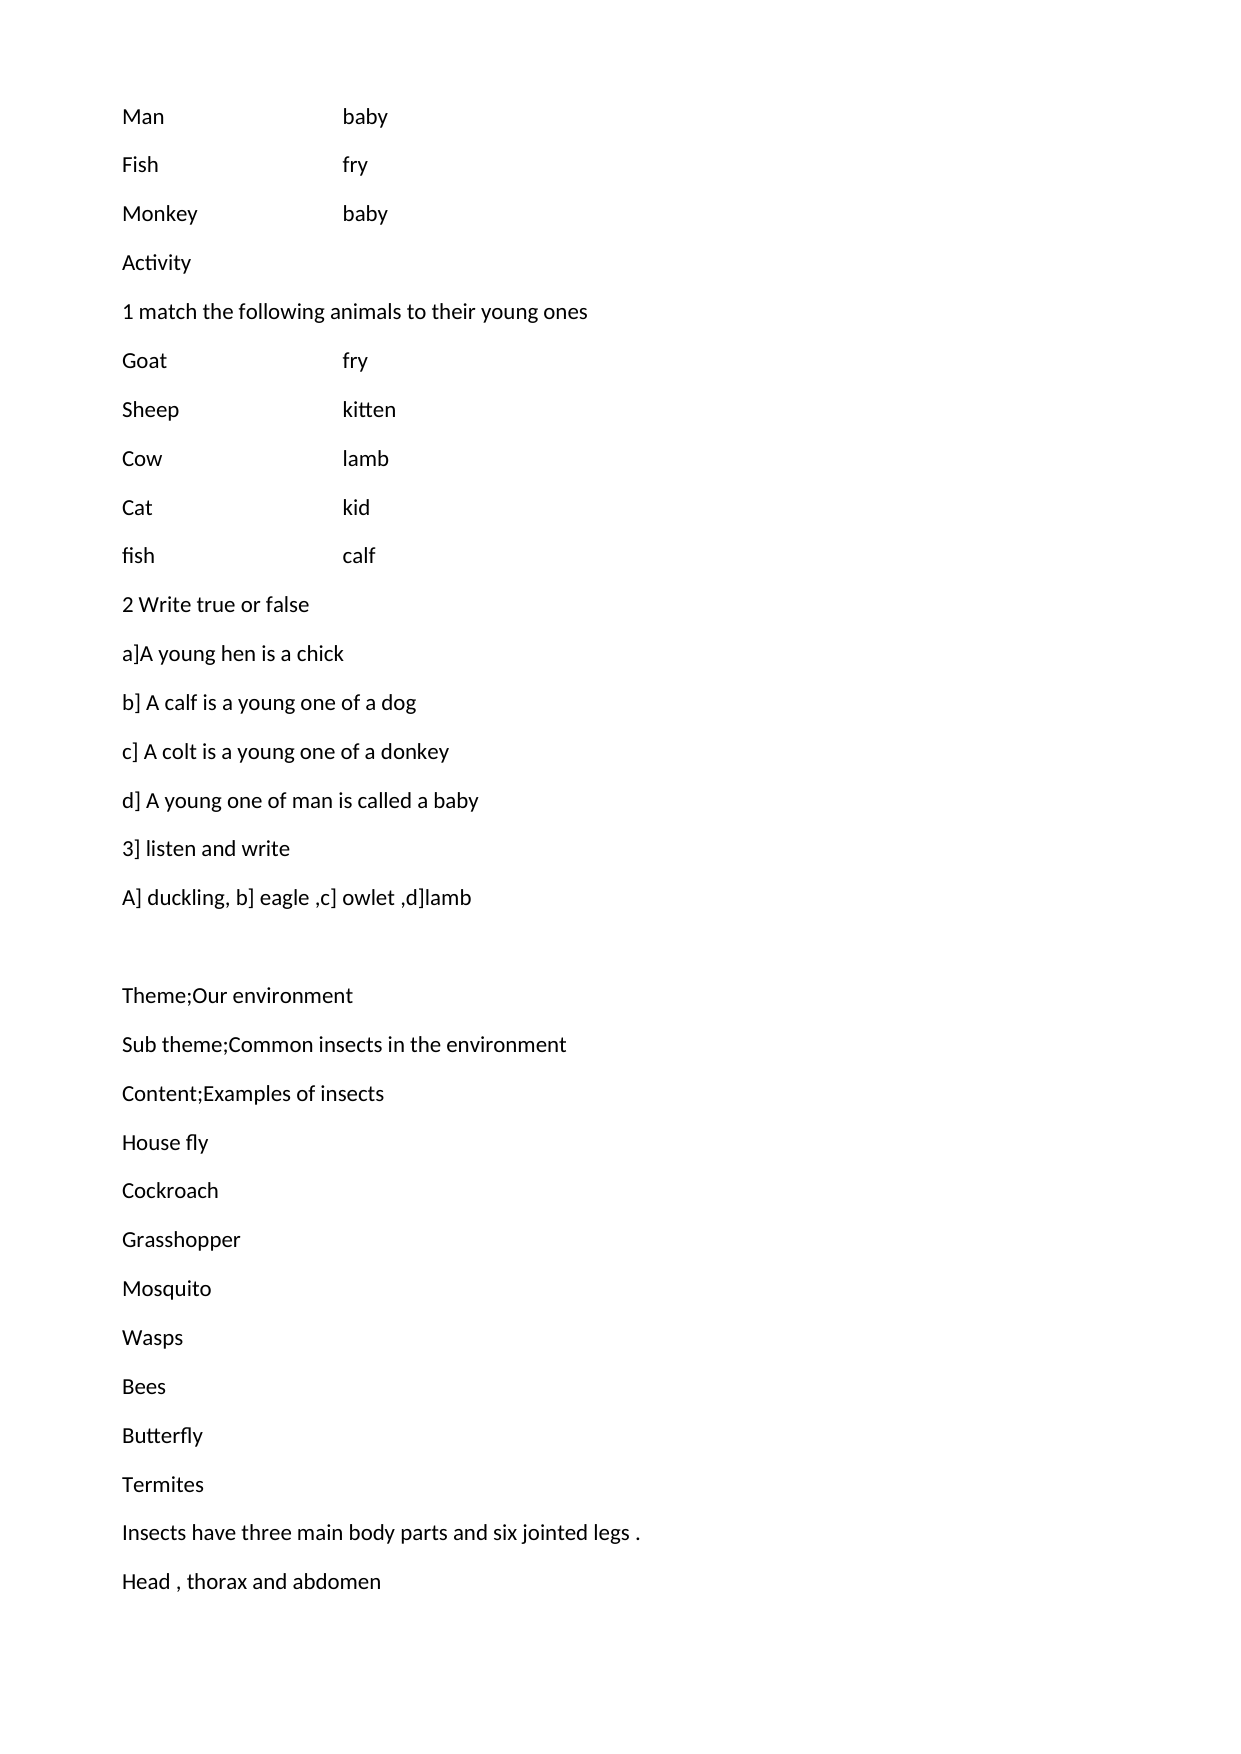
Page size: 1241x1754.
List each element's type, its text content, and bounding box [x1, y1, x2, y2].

text Man baby [122, 102, 1134, 130]
text Insects have three main body parts and six jointed legs . [122, 1518, 1134, 1547]
text Bees [122, 1372, 1134, 1400]
text a]A young hen is a chick [122, 639, 1134, 667]
text Activity [122, 248, 1134, 276]
text Mosquito [122, 1274, 1134, 1302]
text Goat fry [122, 346, 1134, 374]
text b] A calf is a young one of a dog [122, 688, 1134, 716]
text Termites [122, 1470, 1134, 1498]
text House fly [122, 1128, 1134, 1156]
text Cow lamb [122, 444, 1134, 472]
text Theme;Our environment [122, 981, 1134, 1009]
text d] A young one of man is called a baby [122, 786, 1134, 814]
text Head , thorax and abdomen [122, 1567, 1134, 1595]
text 3] listen and write [122, 834, 1134, 863]
text Butterfly [122, 1421, 1134, 1449]
text Sheep kitten [122, 395, 1134, 423]
text 1 match the following animals to their young ones [122, 297, 1134, 325]
text Wasps [122, 1323, 1134, 1351]
text Fish fry [122, 151, 1134, 179]
text Cat kid [122, 493, 1134, 521]
text Grasshopper [122, 1225, 1134, 1253]
text fish calf [122, 541, 1134, 569]
text Cockroach [122, 1177, 1134, 1204]
text 2 Write true or false [122, 590, 1134, 618]
text Monkey baby [122, 199, 1134, 227]
text Sub theme;Common insects in the environment [122, 1030, 1134, 1058]
text A] duckling, b] eagle ,c] owlet ,d]lamb [122, 883, 1134, 911]
text Content;Examples of insects [122, 1079, 1134, 1107]
text c] A colt is a young one of a donkey [122, 737, 1134, 765]
